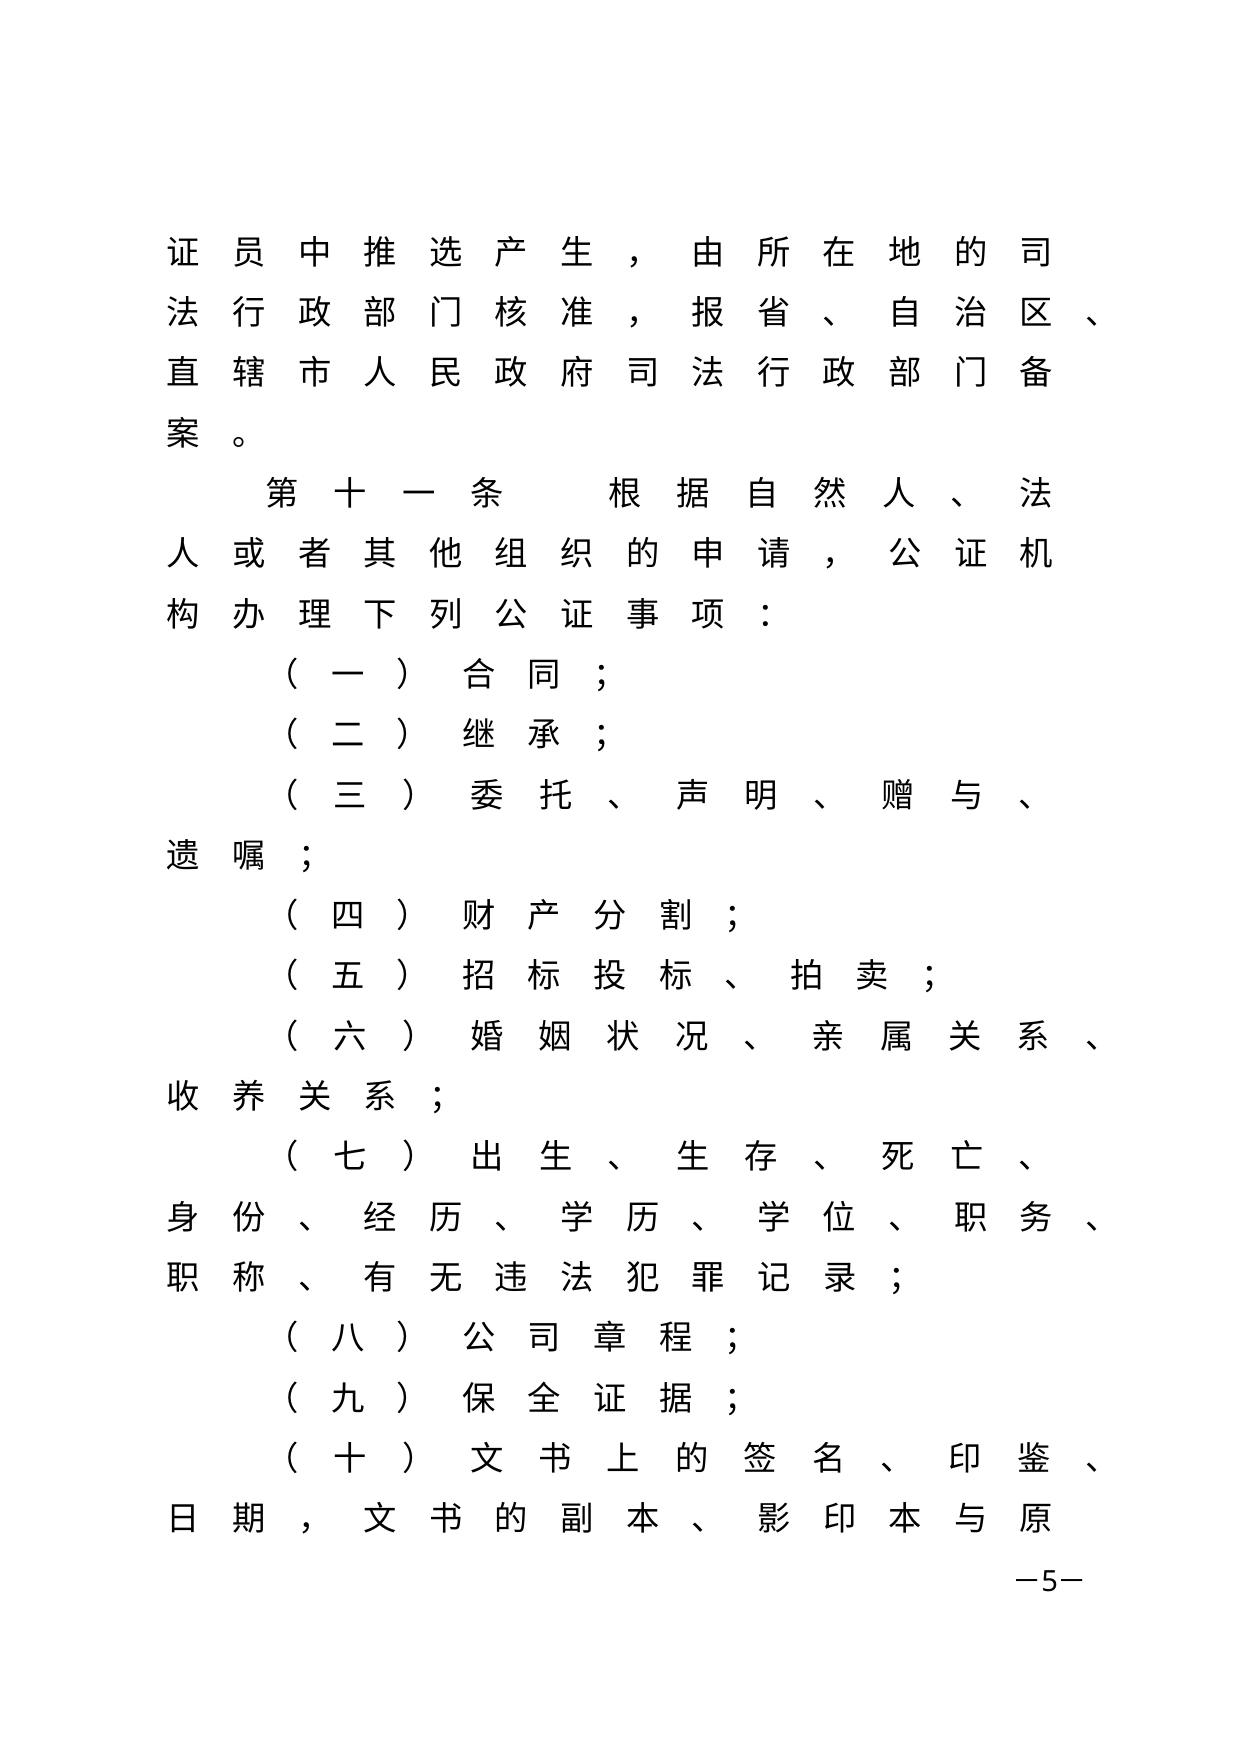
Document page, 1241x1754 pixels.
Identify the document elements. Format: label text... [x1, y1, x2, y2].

text （四）财产分割； [167, 883, 1085, 943]
text （十）文书上的签名、印鉴、日期，文书的副本、影印本与原本相符； [167, 1426, 1085, 1546]
text （二）继承； [167, 702, 1085, 762]
text （八）公司章程； [167, 1305, 1085, 1365]
text （一）合同； [167, 642, 1085, 702]
text （五）招标投标、拍卖； [167, 943, 1085, 1003]
text 第十条 公证机构的负责人应当在有三年以上执业经历的公证员中推选产生，由所在地的司法行政部门核准，报省、自治区、直辖市人民政府司法行政部门备案。 [167, 219, 1085, 461]
text （九）保全证据； [167, 1365, 1085, 1426]
text （六）婚姻状况、亲属关系、收养关系； [167, 1003, 1085, 1124]
text 第十一条 根据自然人、法人或者其他组织的申请，公证机构办理下列公证事项： [167, 461, 1085, 642]
text （七）出生、生存、死亡、身份、经历、学历、学位、职务、职称、有无违法犯罪记录； [167, 1124, 1085, 1305]
text （三）委托、声明、赠与、遗嘱； [167, 762, 1085, 883]
